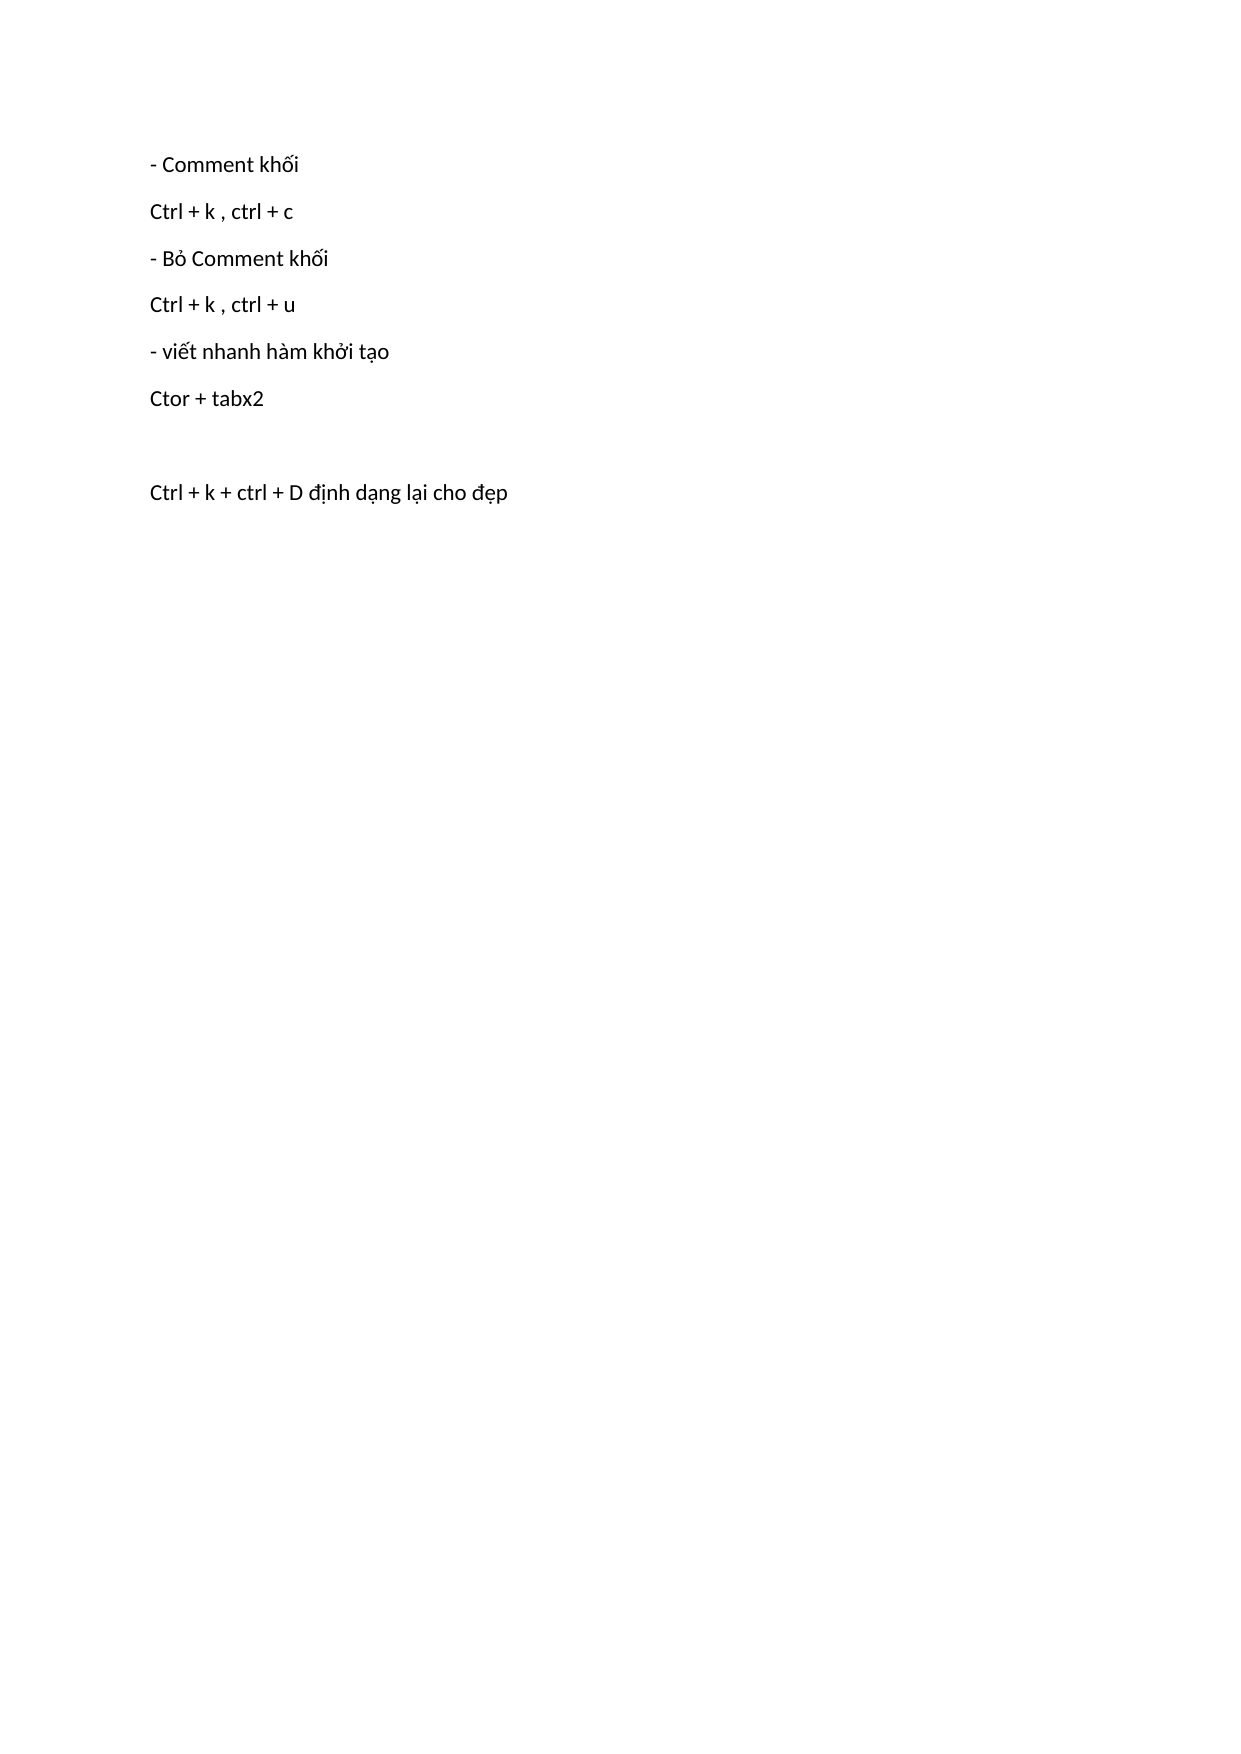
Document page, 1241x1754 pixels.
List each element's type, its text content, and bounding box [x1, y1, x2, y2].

text - Bỏ Comment khối [150, 244, 1090, 272]
text Ctor + tabx2 [150, 384, 1090, 412]
text Ctrl + k , ctrl + u [150, 291, 1090, 319]
text Ctrl + k , ctrl + c [150, 197, 1090, 225]
text - Comment khối [150, 150, 1090, 178]
text - viết nhanh hàm khởi tạo [150, 337, 1090, 366]
text Ctrl + k + ctrl + D định dạng lại cho đẹp [150, 478, 1090, 506]
